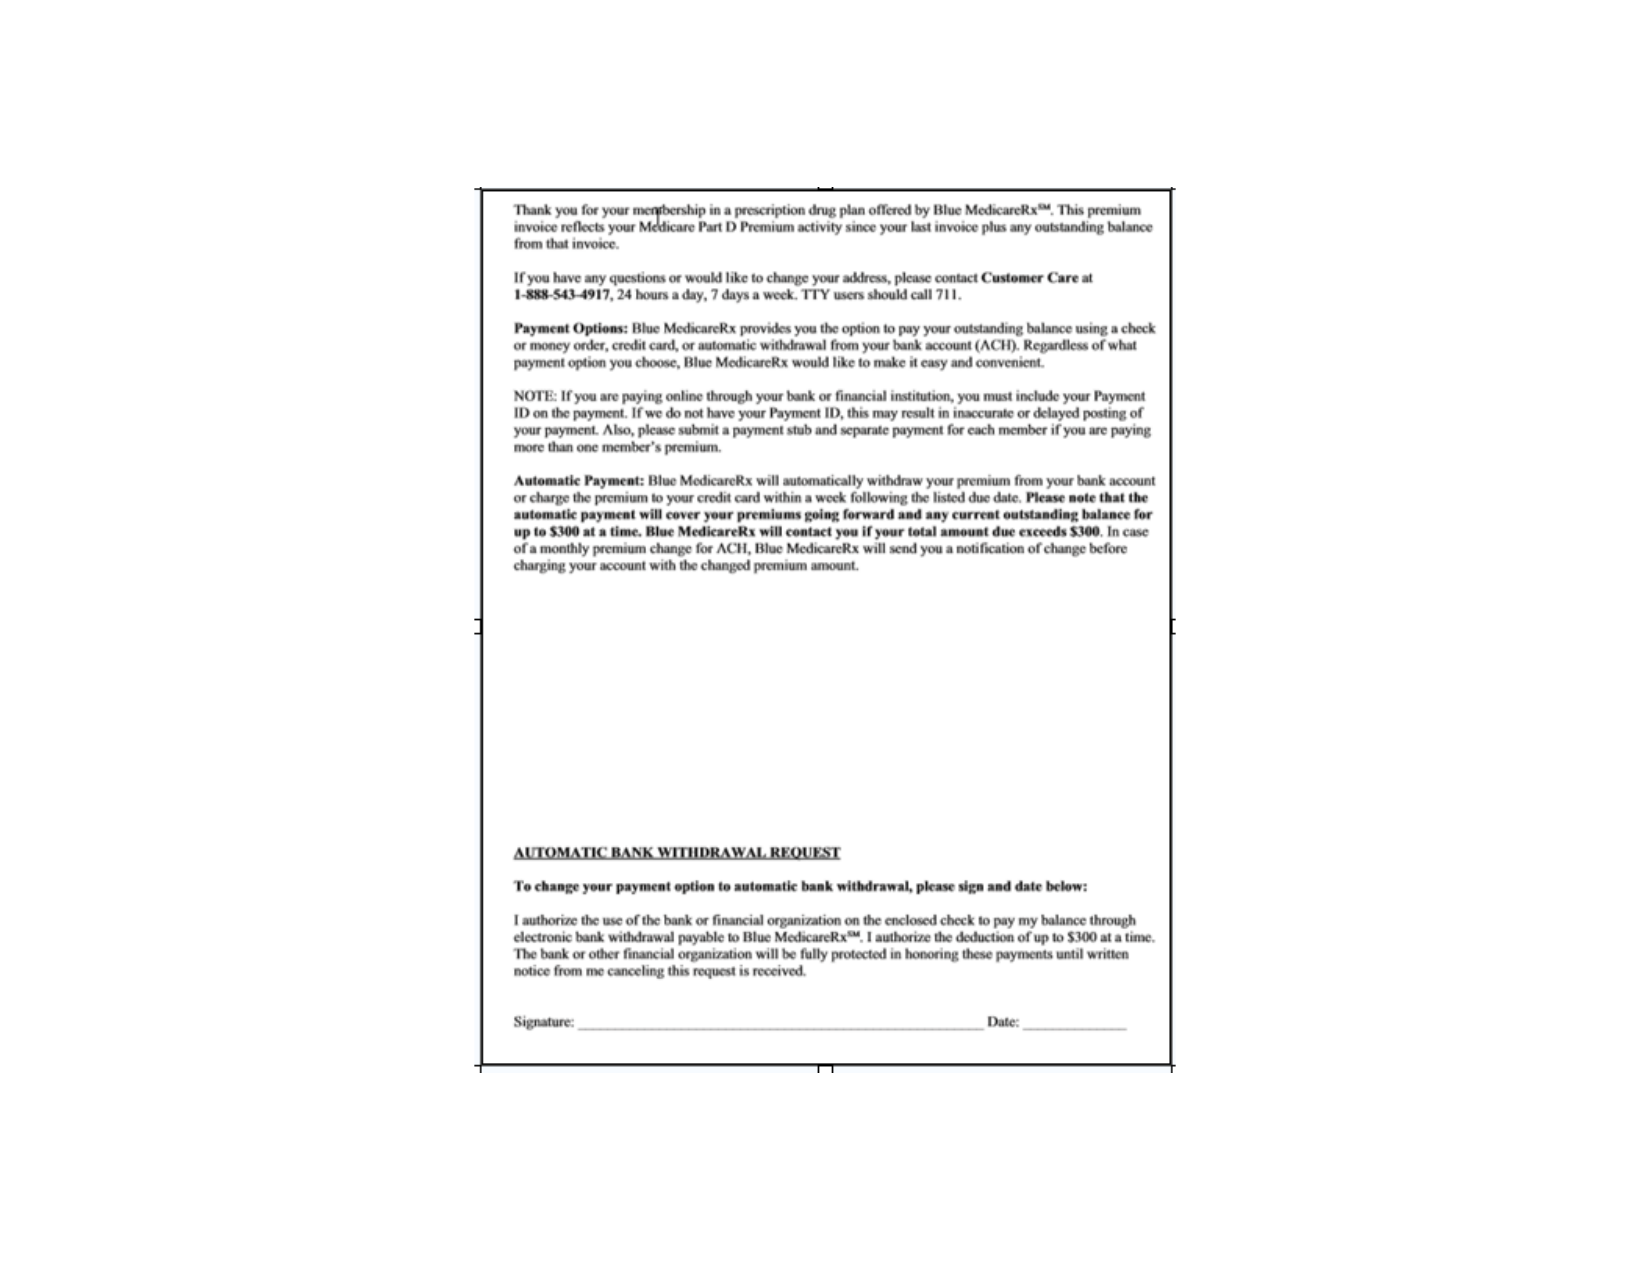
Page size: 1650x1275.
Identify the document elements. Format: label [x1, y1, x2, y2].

picture [474, 187, 1176, 1073]
